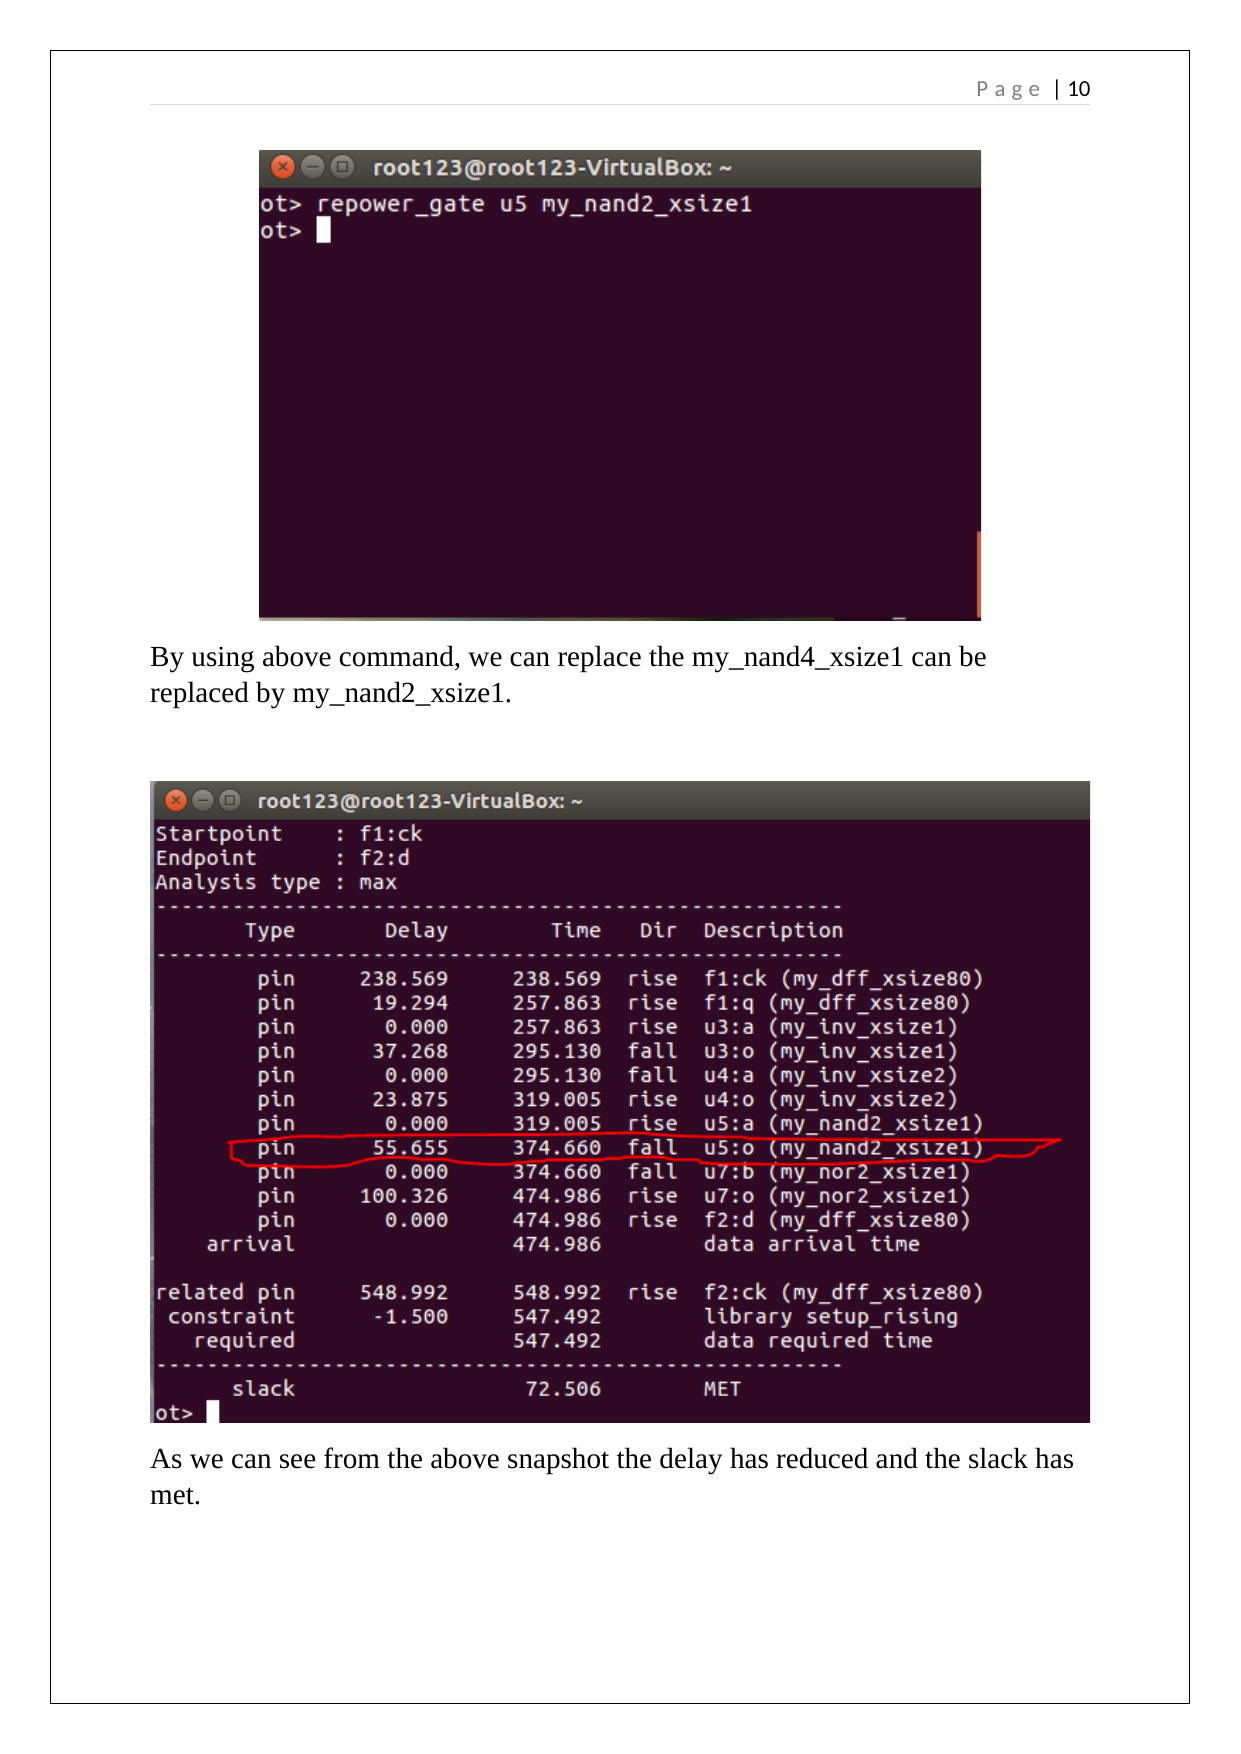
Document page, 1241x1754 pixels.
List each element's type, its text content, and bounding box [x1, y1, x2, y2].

picture [150, 781, 1091, 1423]
text By using above command, we can replace the my_nand4_xsize1 can be replaced by my_nand2_xsize1. [150, 639, 1090, 709]
picture [259, 150, 982, 621]
text As we can see from the above snapshot the delay has reduced and the slack has met. [150, 1441, 1090, 1511]
